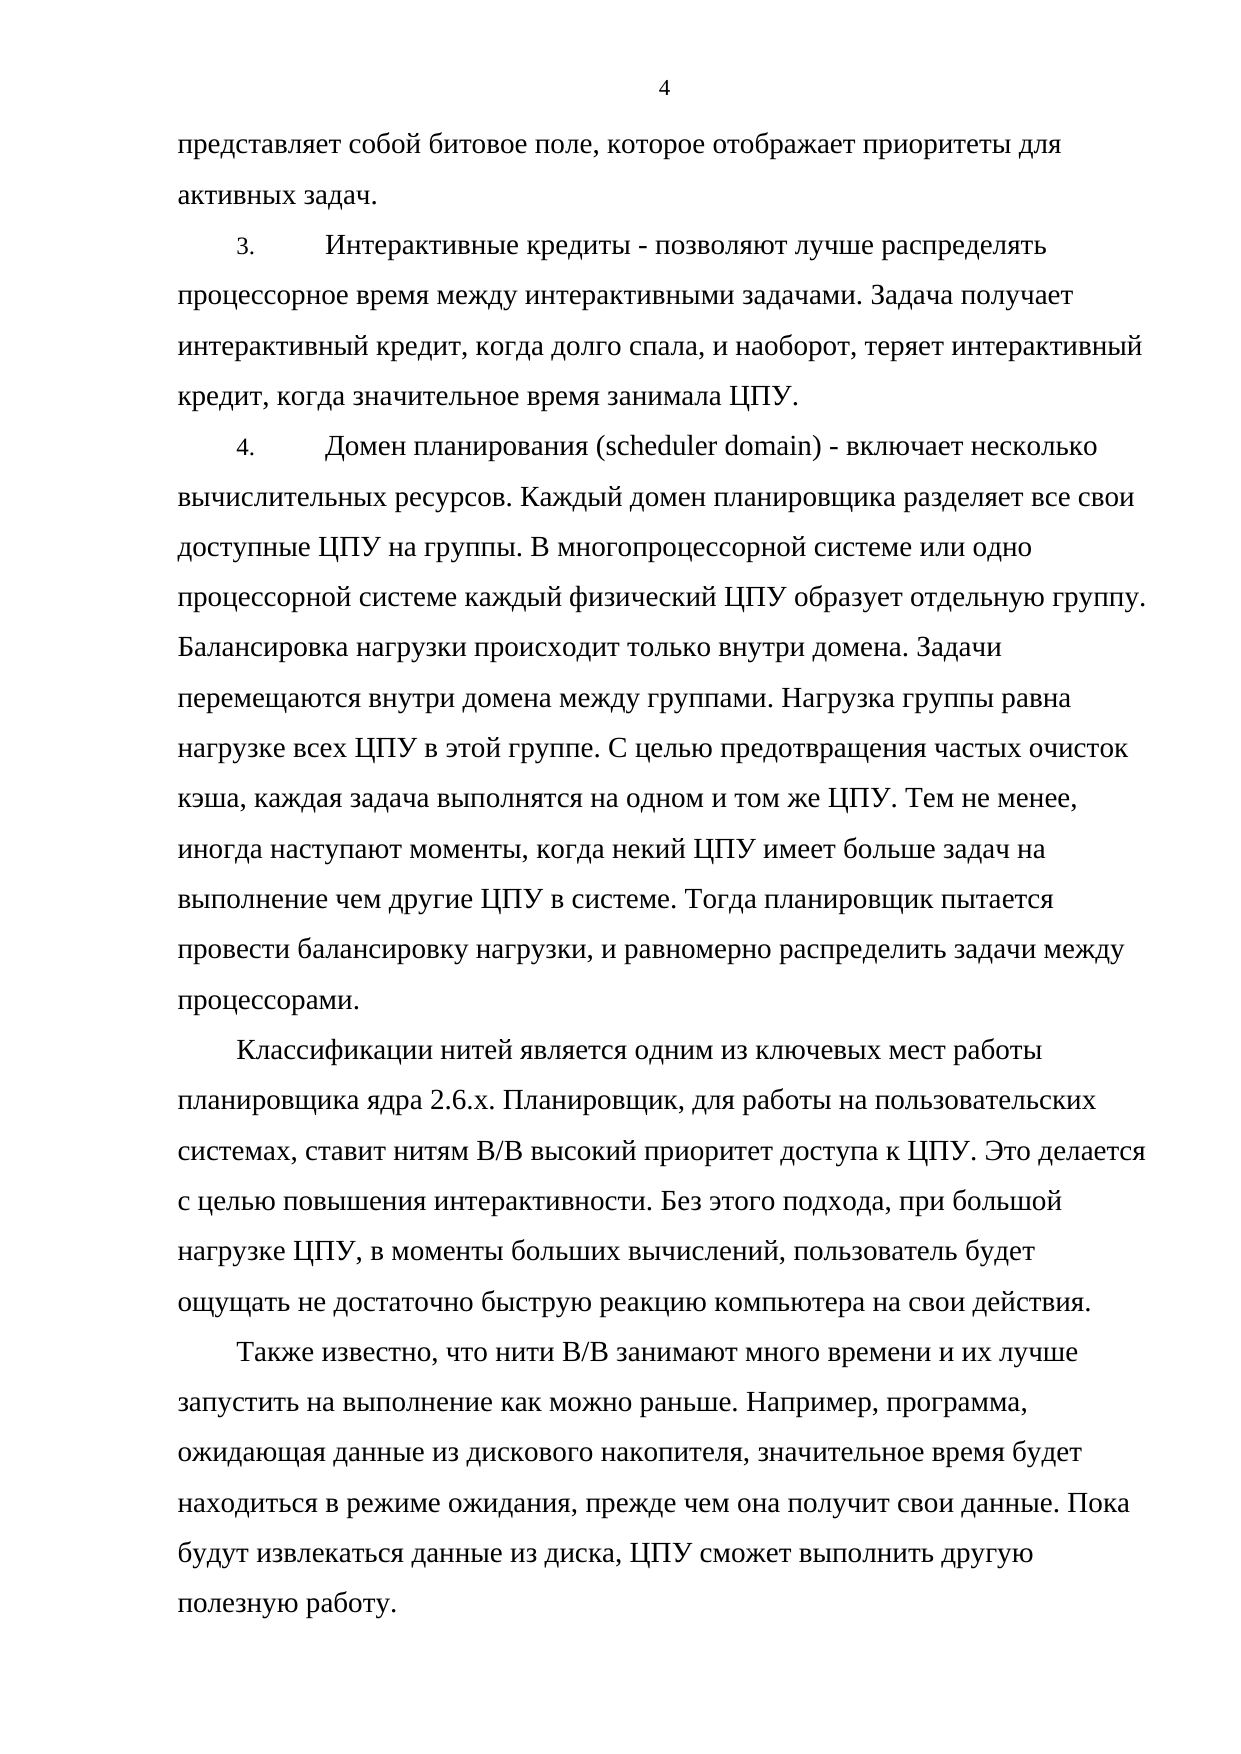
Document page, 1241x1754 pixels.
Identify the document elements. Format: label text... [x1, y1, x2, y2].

text Классификации нитей является одним из ключевых мест работы планировщика ядра 2.6.x. Планировщик, для работы на пользовательских системах, ставит нитям В/В высокий приоритет доступа к ЦПУ. Это делается с целью повышения интерактивности. Без этого подхода, при большой нагрузке ЦПУ, в моменты больших вычислений, пользователь будет ощущать не достаточно быструю реакцию компьютера на свои действия. [177, 1032, 1152, 1317]
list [177, 126, 1152, 210]
text Также известно, что нити В/В занимают много времени и их лучше запустить на выполнение как можно раньше. Например, программа, ожидающая данные из дискового накопителя, значительное время будет находиться в режиме ожидания, прежде чем она получит свои данные. Пока будут извлекаться данные из диска, ЦПУ сможет выполнить другую полезную работу. [177, 1334, 1152, 1619]
list Интерактивные кредиты - позволяют лучше распределять процессорное время между интерактивными задачами. Задача получает интерактивный кредит, когда долго спала, и наоборот, теряет интерактивный кредит, когда значительное время занимала ЦПУ. [177, 227, 1152, 412]
list Домен планирования (scheduler domain) - включает несколько вычислительных ресурсов. Каждый домен планировщика разделяет все свои доступные ЦПУ на группы. В многопроцессорной системе или одно процессорной системе каждый физический ЦПУ образует отдельную группу. Балансировка нагрузки происходит только внутри домена. Задачи перемещаются внутри домена между группами. Нагрузка группы равна нагрузке всех ЦПУ в этой группе. С целью предотвращения частых очисток кэша, каждая задача выполнятся на одном и том же ЦПУ. Тем не менее, иногда наступают моменты, когда некий ЦПУ имеет больше задач на выполнение чем другие ЦПУ в системе. Тогда планировщик пытается провести балансировку нагрузки, и равномерно распределить задачи между процессорами. [177, 428, 1152, 1015]
